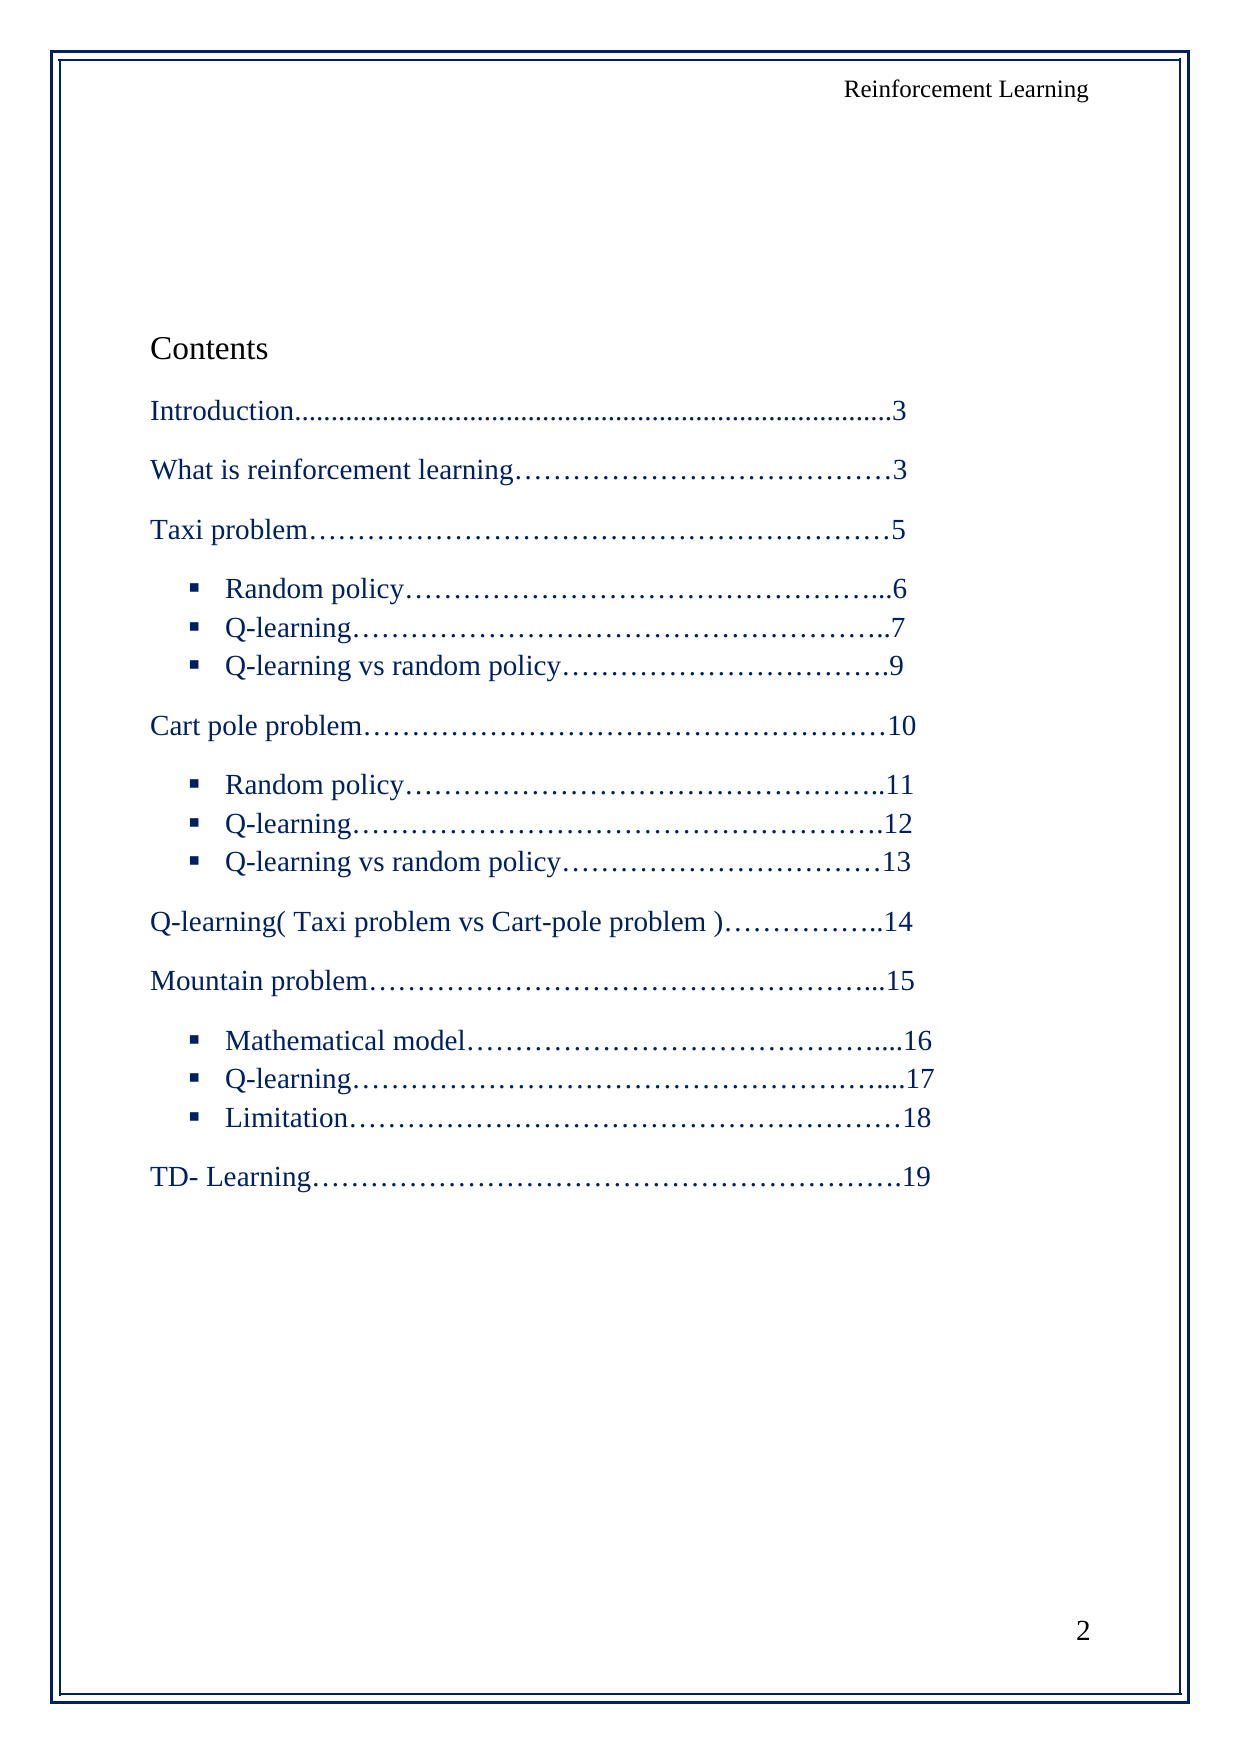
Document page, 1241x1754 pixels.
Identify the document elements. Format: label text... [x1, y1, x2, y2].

text Contents [150, 328, 1090, 366]
text TD- Learning…………………………………………………….19 [150, 1159, 1090, 1193]
text Mountain problem……………………………………………...15 [150, 963, 1090, 997]
text Introduction..................................................................................3 [150, 393, 1090, 427]
list Mathematical model……………………………………....16 [187, 1023, 1090, 1056]
list Q-learning……………………………………………….12 [187, 806, 1090, 839]
list Q-learning………………………………………………..7 [187, 610, 1090, 643]
list Limitation…………………………………………………18 [187, 1100, 1090, 1134]
text Q-learning( Taxi problem vs Cart-pole problem )……………..14 [150, 904, 1090, 938]
text Taxi problem……………………………………………………5 [150, 512, 1090, 545]
list Q-learning vs random policy……………………………13 [187, 844, 1090, 878]
text Cart pole problem………………………………………………10 [150, 708, 1090, 741]
list Q-learning vs random policy…………………………….9 [187, 648, 1090, 682]
list Random policy…………………………………………...6 [187, 571, 1090, 605]
text What is reinforcement learning…………………………………3 [150, 452, 1090, 486]
list Random policy…………………………………………..11 [187, 767, 1090, 801]
list Q-learning………………………………………………....17 [187, 1061, 1090, 1095]
